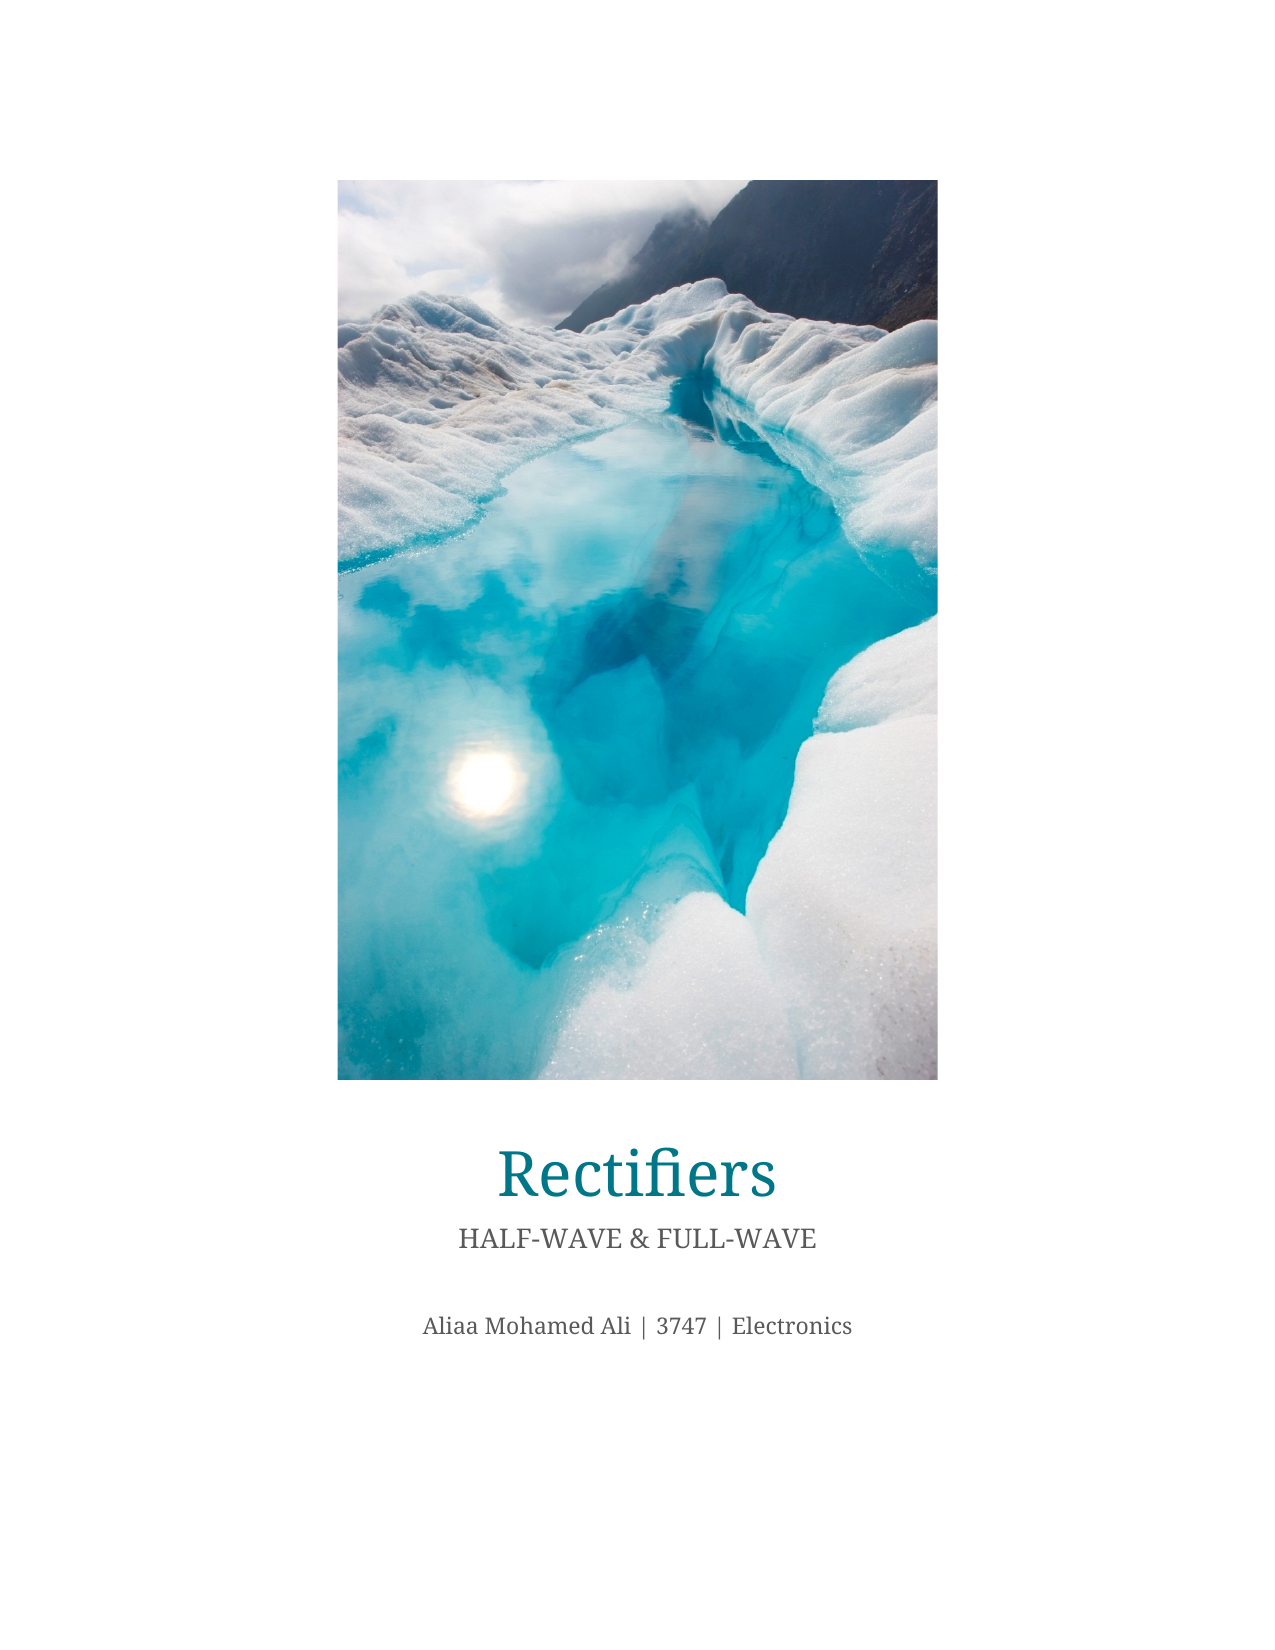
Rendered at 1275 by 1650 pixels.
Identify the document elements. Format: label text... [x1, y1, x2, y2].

picture [337, 180, 938, 1080]
text Aliaa Mohamed Ali | 3747 | Electronics [187, 1310, 1087, 1341]
title Rectifiers [187, 1130, 1087, 1215]
subtitle Half-wave & Full-Wave [187, 1219, 1087, 1256]
